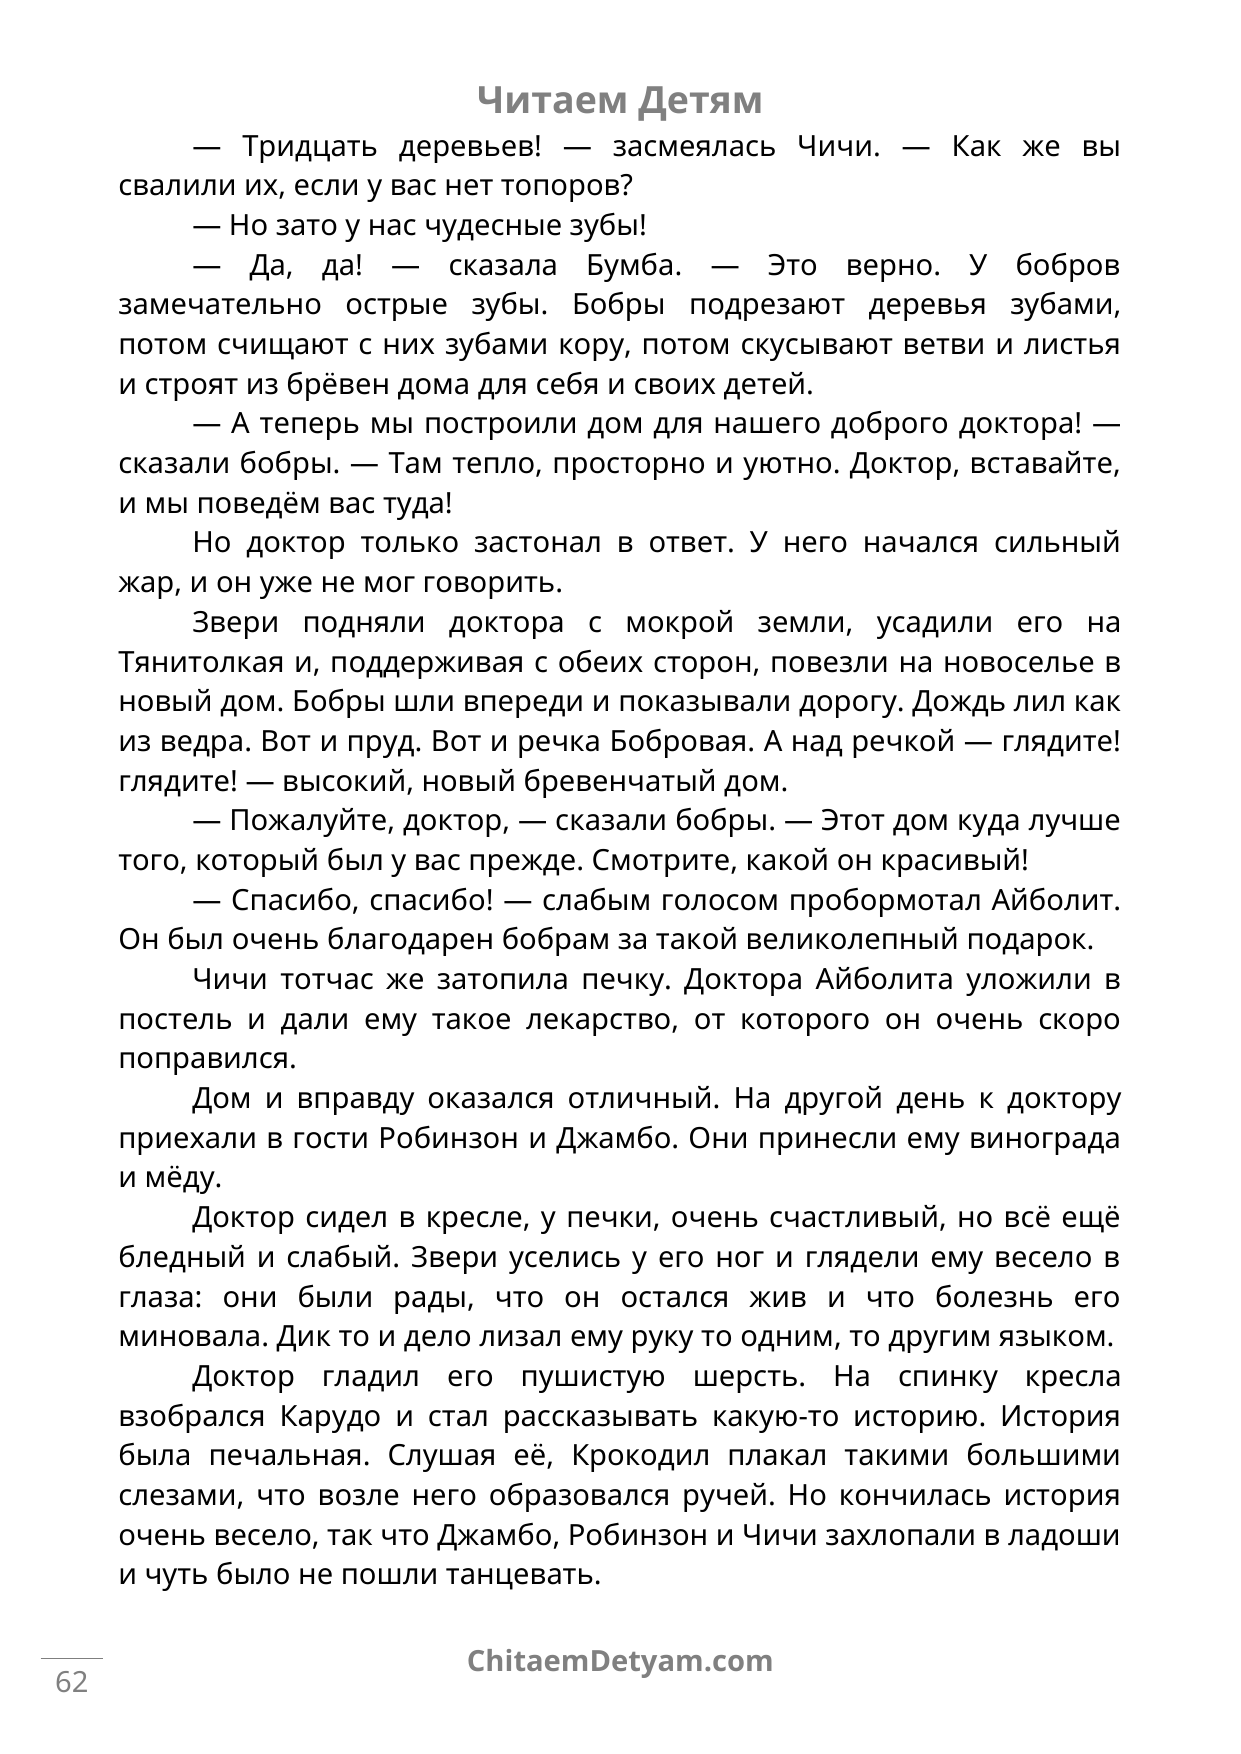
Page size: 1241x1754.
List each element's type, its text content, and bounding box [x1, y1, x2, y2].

text Звери подняли доктора с мокрой земли, усадили его на Тянитолкая и, поддерживая с обеих сторон, повезли на новоселье в новый дом. Бобры шли впереди и показывали дорогу. Дождь лил как из ведра. Вот и пруд. Вот и речка Бобровая. А над речкой — глядите! глядите! — высокий, новый бревенчатый дом. [118, 601, 1122, 799]
text Доктор гладил его пушистую шерсть. На спинку кресла взобрался Карудо и стал рассказывать какую-то историю. История была печальная. Слушая её, Крокодил плакал такими большими слезами, что возле него образовался ручей. Но кончилась история очень весело, так что Джамбо, Робинзон и Чичи захлопали в ладоши и чуть было не пошли танцевать. [118, 1355, 1122, 1593]
text — А теперь мы построили дом для нашего доброго доктора! — сказали бобры. — Там тепло, просторно и уютно. Доктор, вставайте, и мы поведём вас туда! [118, 403, 1122, 522]
text — Но зато у нас чудесные зубы! [118, 204, 1122, 244]
text Доктор сидел в кресле, у печки, очень счастливый, но всё ещё бледный и слабый. Звери уселись у его ног и глядели ему весело в глаза: они были рады, что он остался жив и что болезнь его миновала. Дик то и дело лизал ему руку то одним, то другим языком. [118, 1196, 1122, 1355]
text Дом и вправду оказался отличный. На другой день к доктору приехали в гости Робинзон и Джамбо. Они принесли ему винограда и мёду. [118, 1077, 1122, 1196]
text — Пожалуйте, доктор, — сказали бобры. — Этот дом куда лучше того, который был у вас прежде. Смотрите, какой он красивый! [118, 799, 1122, 879]
text — Да, да! — сказала Бумба. — Это верно. У бобров замечательно острые зубы. Бобры подрезают деревья зубами, потом счищают с них зубами кору, потом скусывают ветви и листья и строят из брёвен дома для себя и своих детей. [118, 244, 1122, 403]
text Чичи тотчас же затопила печку. Доктора Айболита уложили в постель и дали ему такое лекарство, от которого он очень скоро поправился. [118, 958, 1122, 1077]
text — Тридцать деревьев! — засмеялась Чичи. — Как же вы свалили их, если у вас нет топоров? [118, 125, 1122, 204]
text — Спасибо, спасибо! — слабым голосом пробормотал Айболит. Он был очень благодарен бобрам за такой великолепный подарок. [118, 879, 1122, 958]
text Но доктор только застонал в ответ. У него начался сильный жар, и он уже не мог говорить. [118, 522, 1122, 601]
